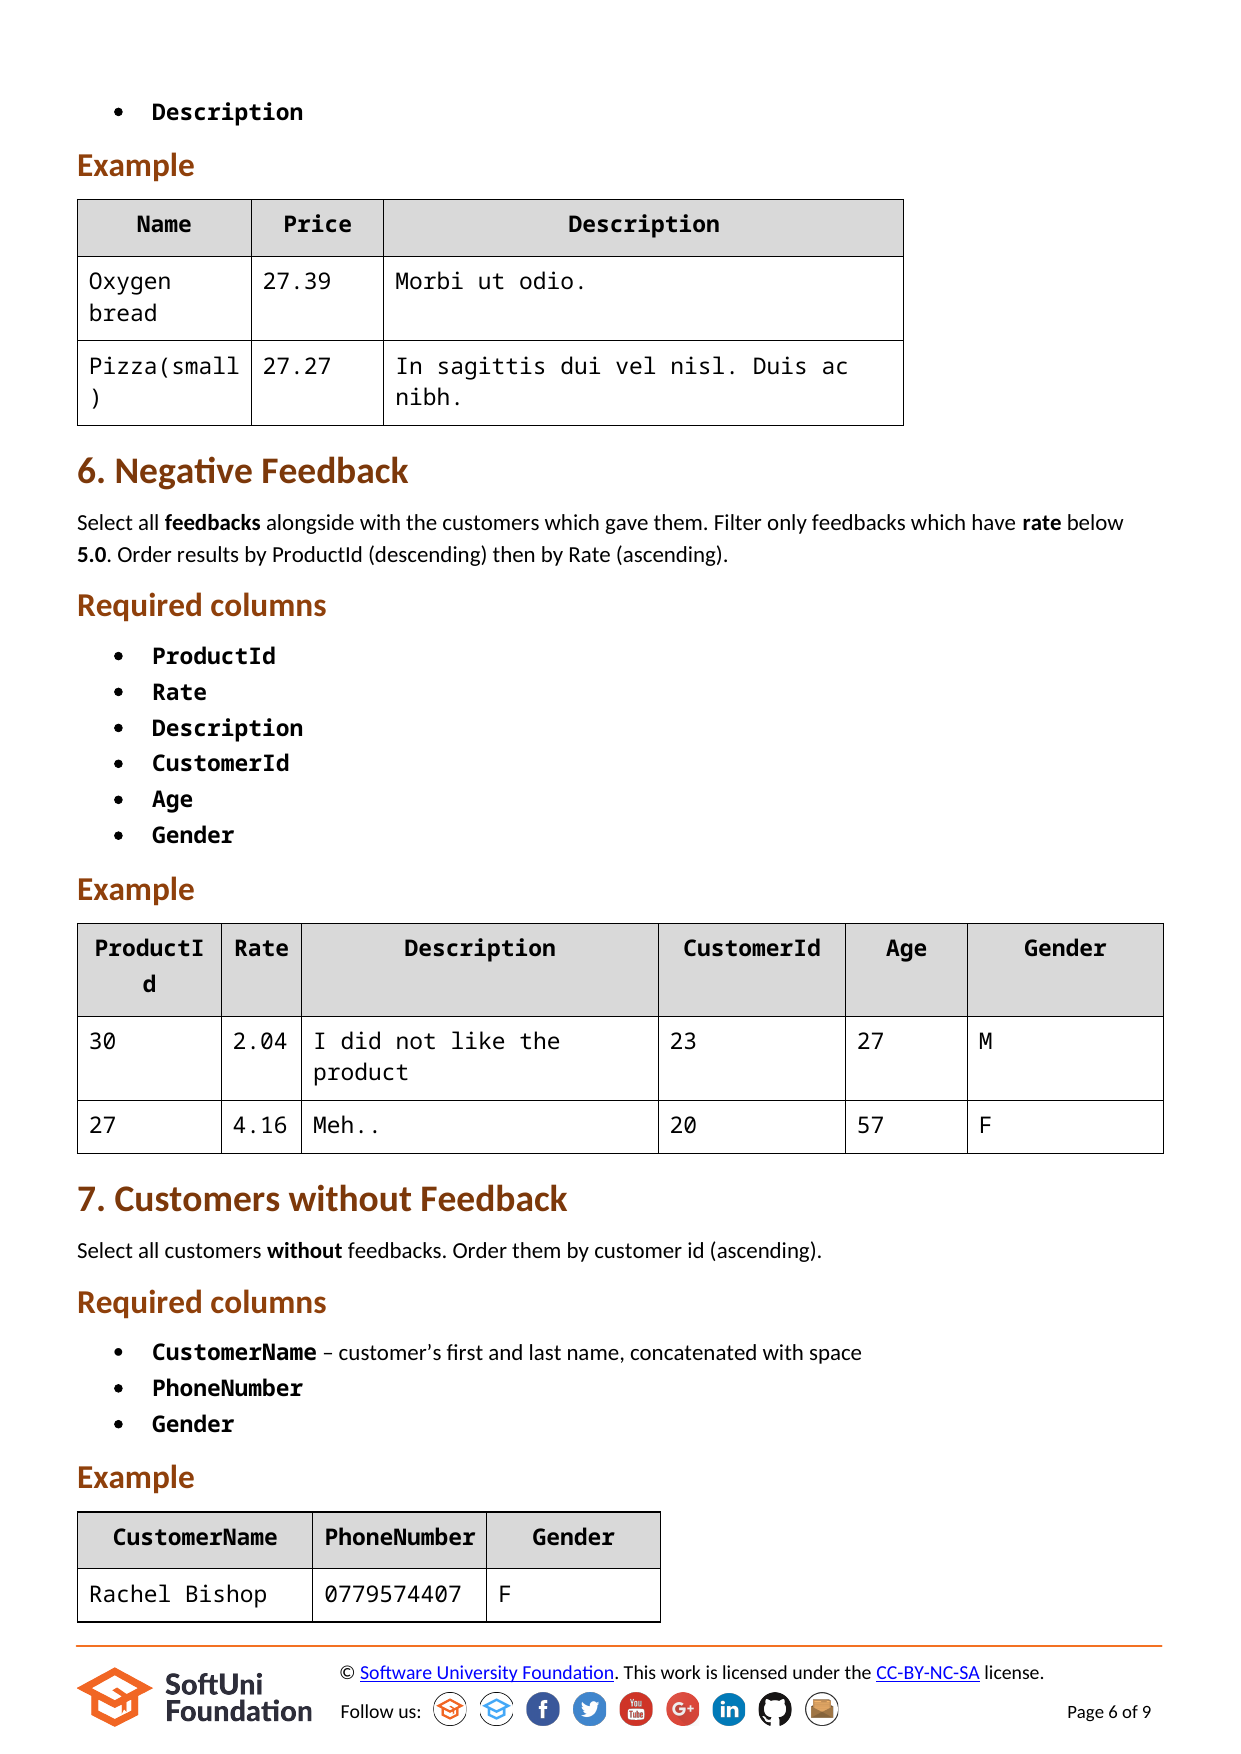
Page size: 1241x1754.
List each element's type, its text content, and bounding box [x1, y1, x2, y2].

table_header CustomerId [659, 924, 845, 1016]
picture [526, 1692, 560, 1726]
list Rate [114, 676, 1163, 707]
list ProductId [114, 639, 1163, 671]
subtitle Negative Feedback [77, 447, 1163, 492]
picture [666, 1692, 700, 1726]
subtitle Required columns [77, 1281, 1163, 1322]
table_cell Pizza(small) [78, 341, 251, 425]
table_header Description [384, 200, 903, 256]
subtitle Customers without Feedback [77, 1175, 1163, 1221]
table_cell 20 [659, 1101, 845, 1153]
table_header Age [846, 924, 967, 1016]
table_cell 4.16 [222, 1101, 301, 1153]
table_cell 30 [78, 1017, 221, 1100]
table_cell Oxygen bread [78, 257, 251, 340]
table_header Price [252, 200, 383, 256]
table_header Gender [968, 924, 1163, 1016]
list Gender [114, 819, 1163, 851]
text Select all feedbacks alongside with the customers which gave them. Filter only feedbacks which have rate below 5.0. Order results by ProductId (descending) then by Rate (ascending). [77, 508, 1163, 568]
table_cell 27.27 [252, 341, 383, 425]
picture [573, 1692, 607, 1726]
text Select all customers without feedbacks. Order them by customer id (ascending). [77, 1236, 1163, 1264]
table_cell 27 [846, 1017, 967, 1100]
picture [712, 1693, 722, 1703]
list CustomerName – customer’s first and last name, concatenated with space [114, 1336, 1163, 1367]
table_cell Meh.. [302, 1101, 658, 1153]
picture [480, 1692, 513, 1726]
list Age [114, 783, 1163, 814]
table_cell Rachel Bishop [78, 1569, 312, 1621]
picture [758, 1692, 792, 1726]
table_cell M [968, 1017, 1163, 1100]
table_cell 27.39 [252, 257, 383, 340]
table_header CustomerName [78, 1513, 312, 1568]
picture [712, 1716, 722, 1726]
list CustomerId [114, 747, 1163, 779]
table_cell 2.04 [222, 1017, 301, 1100]
table_cell I did not like the product [302, 1017, 658, 1100]
picture [619, 1692, 653, 1726]
picture [736, 1693, 746, 1703]
table_header Rate [222, 924, 301, 1016]
subtitle Example [77, 868, 1163, 908]
list Description [114, 711, 1163, 743]
table_cell 27 [78, 1101, 221, 1153]
table_cell 23 [659, 1017, 845, 1100]
list Gender [114, 1408, 1163, 1439]
subtitle Required columns [77, 584, 1163, 625]
table_cell In sagittis dui vel nisl. Duis ac nibh. [384, 341, 903, 425]
picture [76, 1667, 312, 1727]
picture [805, 1692, 839, 1726]
table_cell 57 [846, 1101, 967, 1153]
table_cell 0779574407 [313, 1569, 486, 1621]
table_header ProductId [78, 924, 221, 1016]
subtitle Example [77, 144, 1163, 184]
table_cell Morbi ut odio. [384, 257, 903, 340]
picture [433, 1692, 467, 1726]
table_header Name [78, 200, 251, 256]
table_header PhoneNumber [313, 1513, 486, 1568]
list PhoneNumber [114, 1372, 1163, 1403]
picture [727, 1707, 738, 1717]
list Description [114, 95, 1163, 127]
table_header Description [302, 924, 658, 1016]
table_header Gender [487, 1513, 660, 1568]
table_cell F [487, 1569, 660, 1621]
picture [736, 1716, 746, 1726]
table_cell F [968, 1101, 1163, 1153]
subtitle Example [77, 1456, 1163, 1497]
